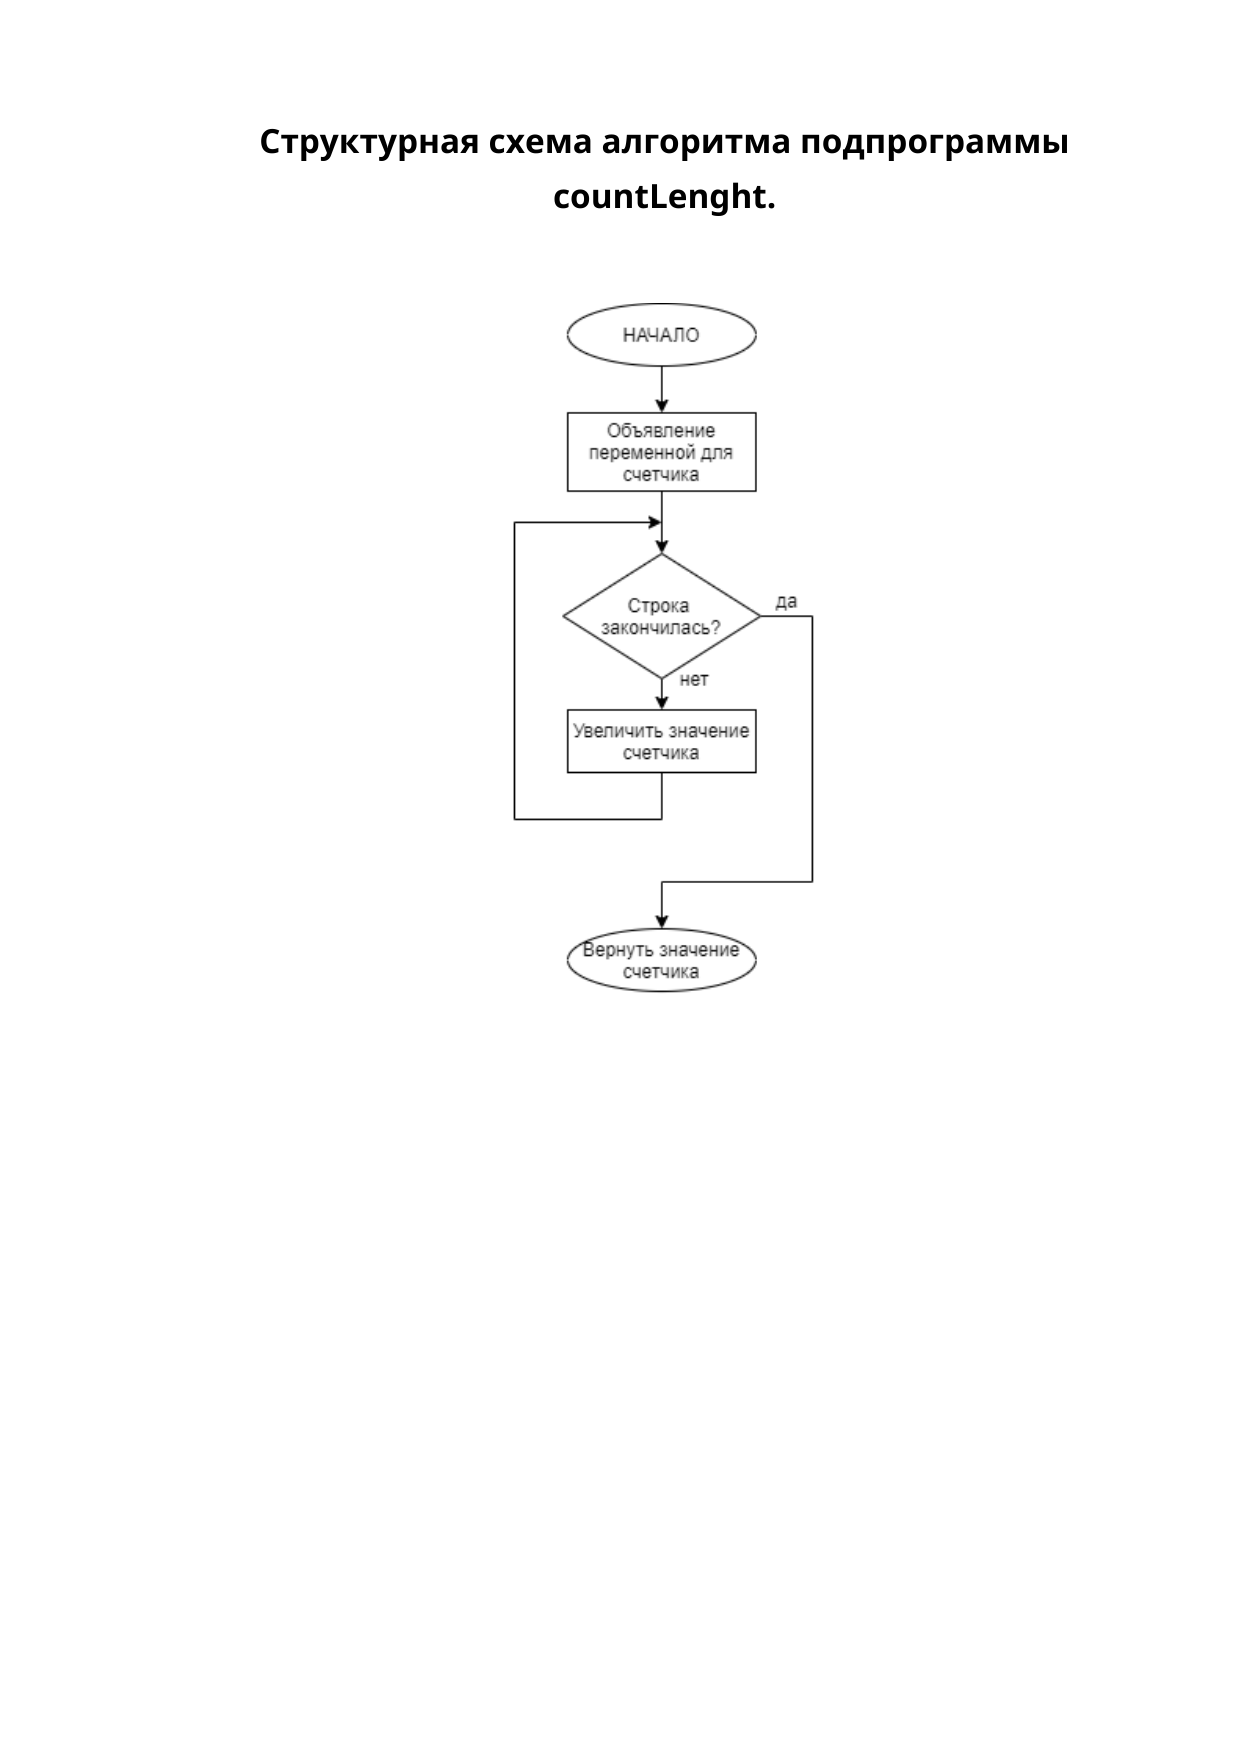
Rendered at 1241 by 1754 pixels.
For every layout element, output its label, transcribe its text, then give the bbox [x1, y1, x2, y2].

text Структурная схема алгоритма подпрограммы countLenght. [177, 118, 1152, 218]
picture [503, 303, 826, 994]
